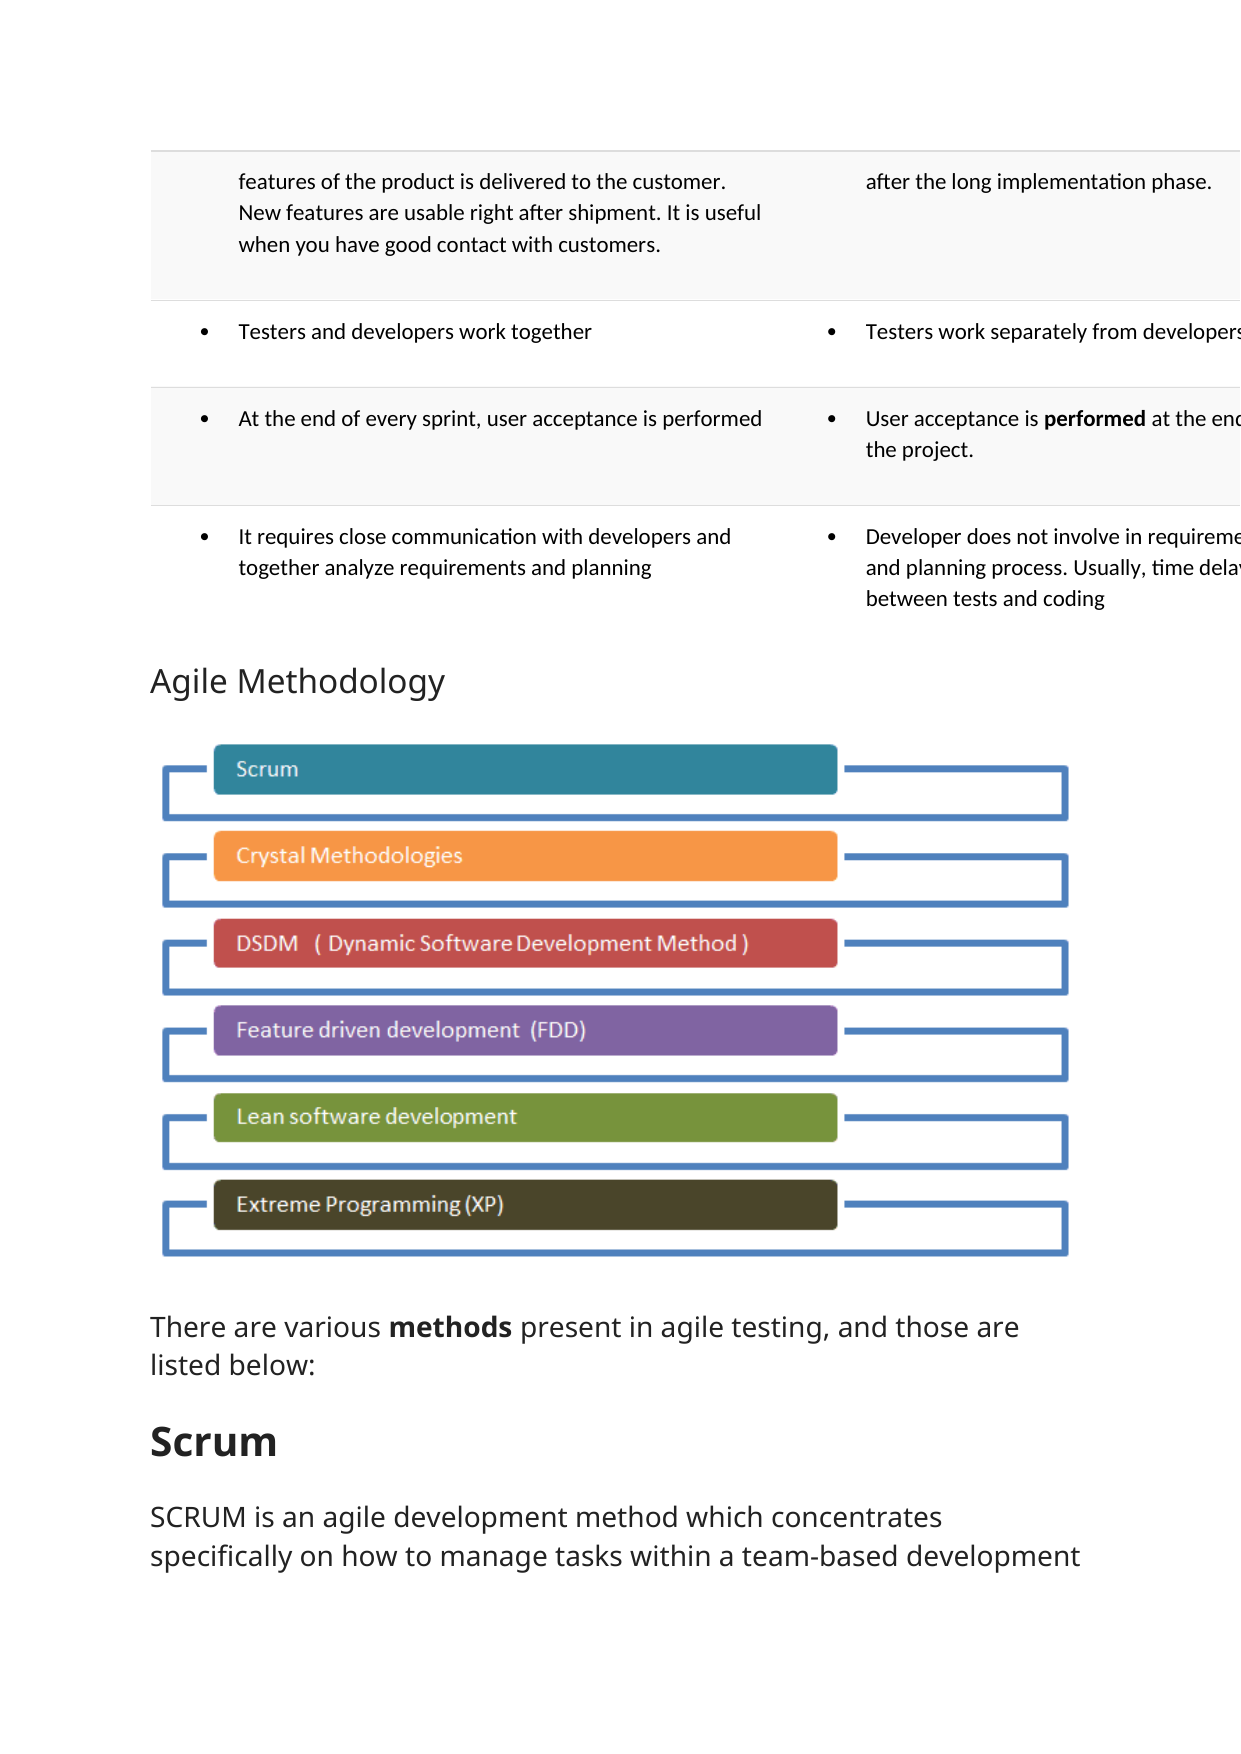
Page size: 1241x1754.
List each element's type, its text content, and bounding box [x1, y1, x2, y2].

subtitle Agile Methodology [150, 658, 1090, 704]
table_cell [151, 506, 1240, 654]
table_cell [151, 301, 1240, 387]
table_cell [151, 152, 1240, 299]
subtitle Scrum [150, 1413, 1090, 1468]
text There are various methods present in agile testing, and those are listed below: [150, 1307, 1090, 1384]
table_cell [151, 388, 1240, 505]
picture [150, 732, 1091, 1279]
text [150, 1498, 1090, 1574]
